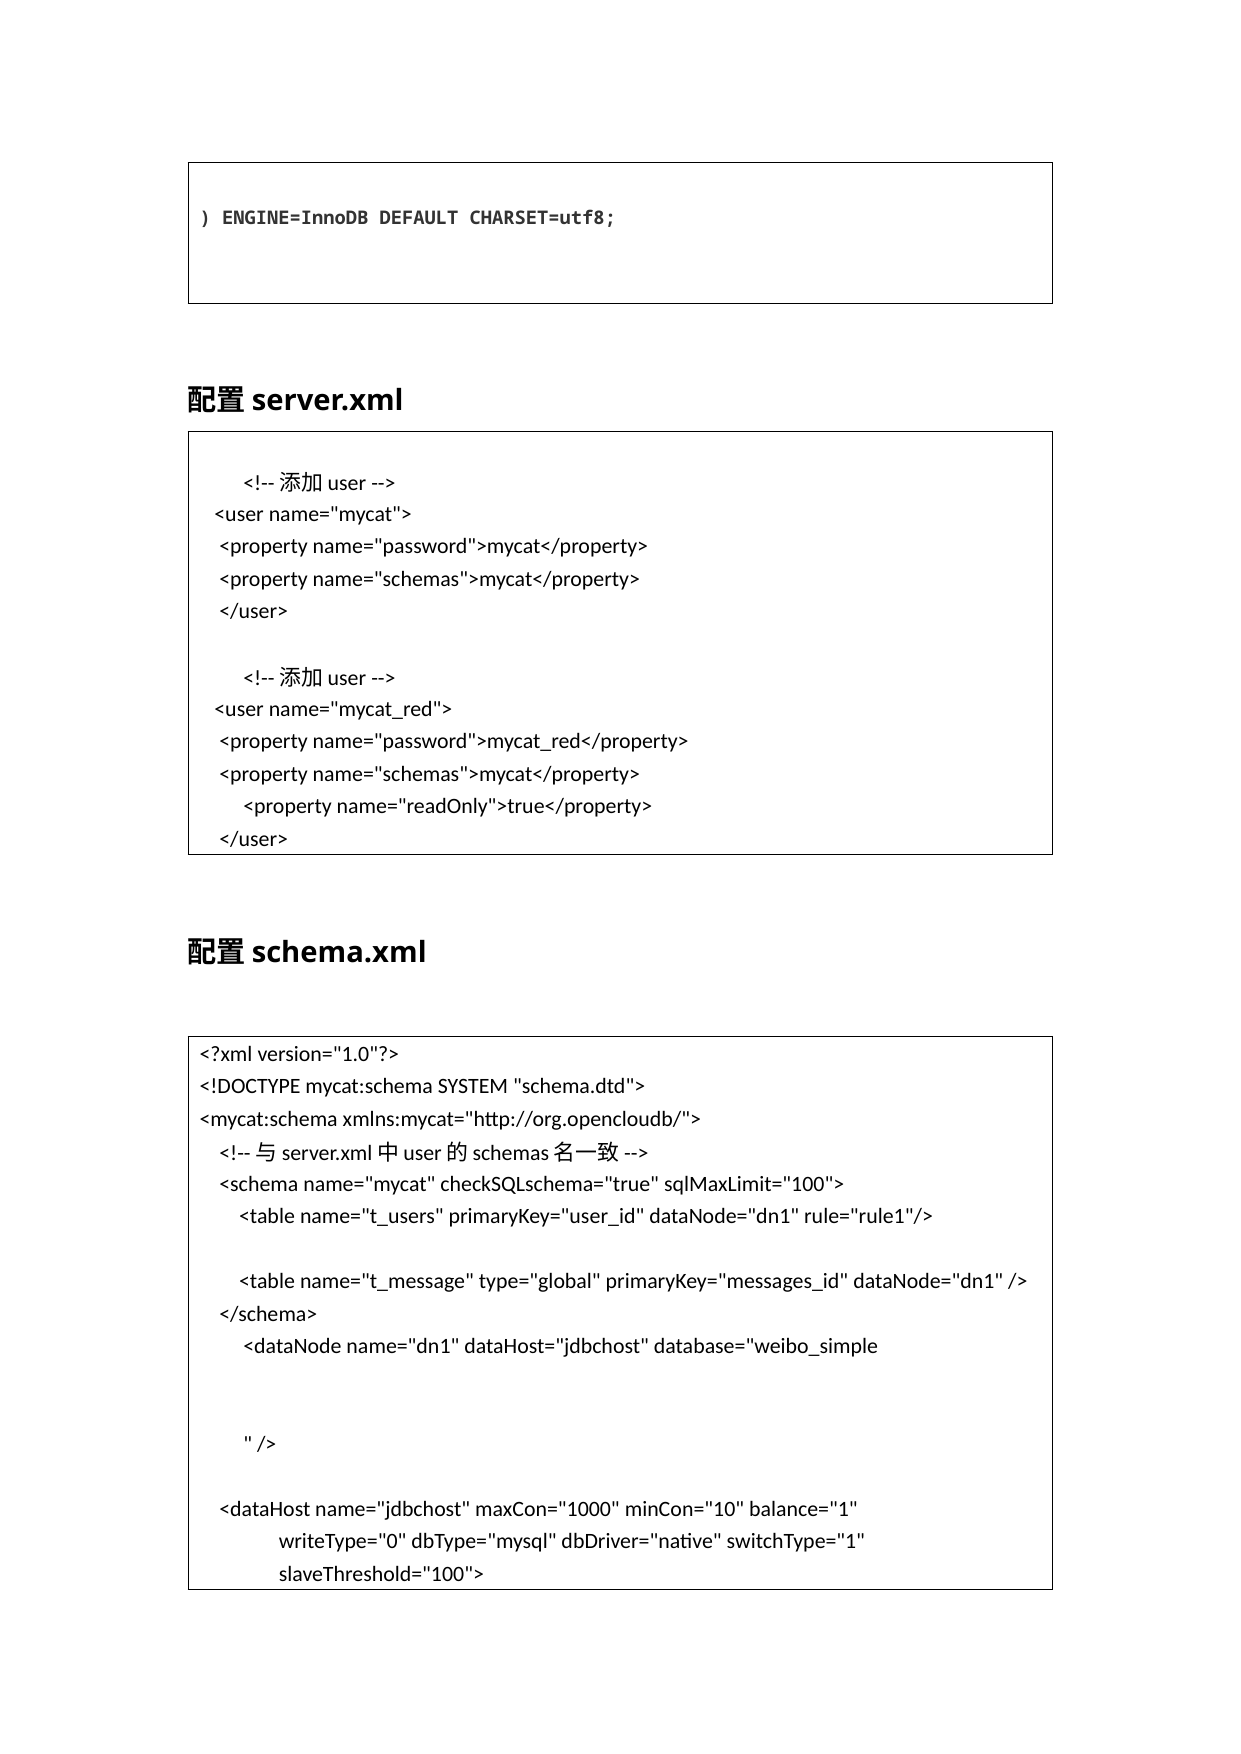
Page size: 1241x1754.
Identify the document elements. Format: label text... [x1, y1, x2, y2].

subtitle 配置schema.xml [187, 917, 1053, 982]
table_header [189, 163, 1052, 303]
table_header <!-- 添加user --> <user name="mycat"> <property name="password">mycat</property> <property name="schemas">mycat</property> </user> <!-- 添加user --> <user name="mycat_red"> <property name="password">mycat_red</property> <property name="schemas">mycat</property> <property name="readOnly">true</property> </user> [189, 432, 1052, 854]
subtitle 配置server.xml [187, 366, 1053, 431]
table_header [189, 1037, 1052, 1589]
